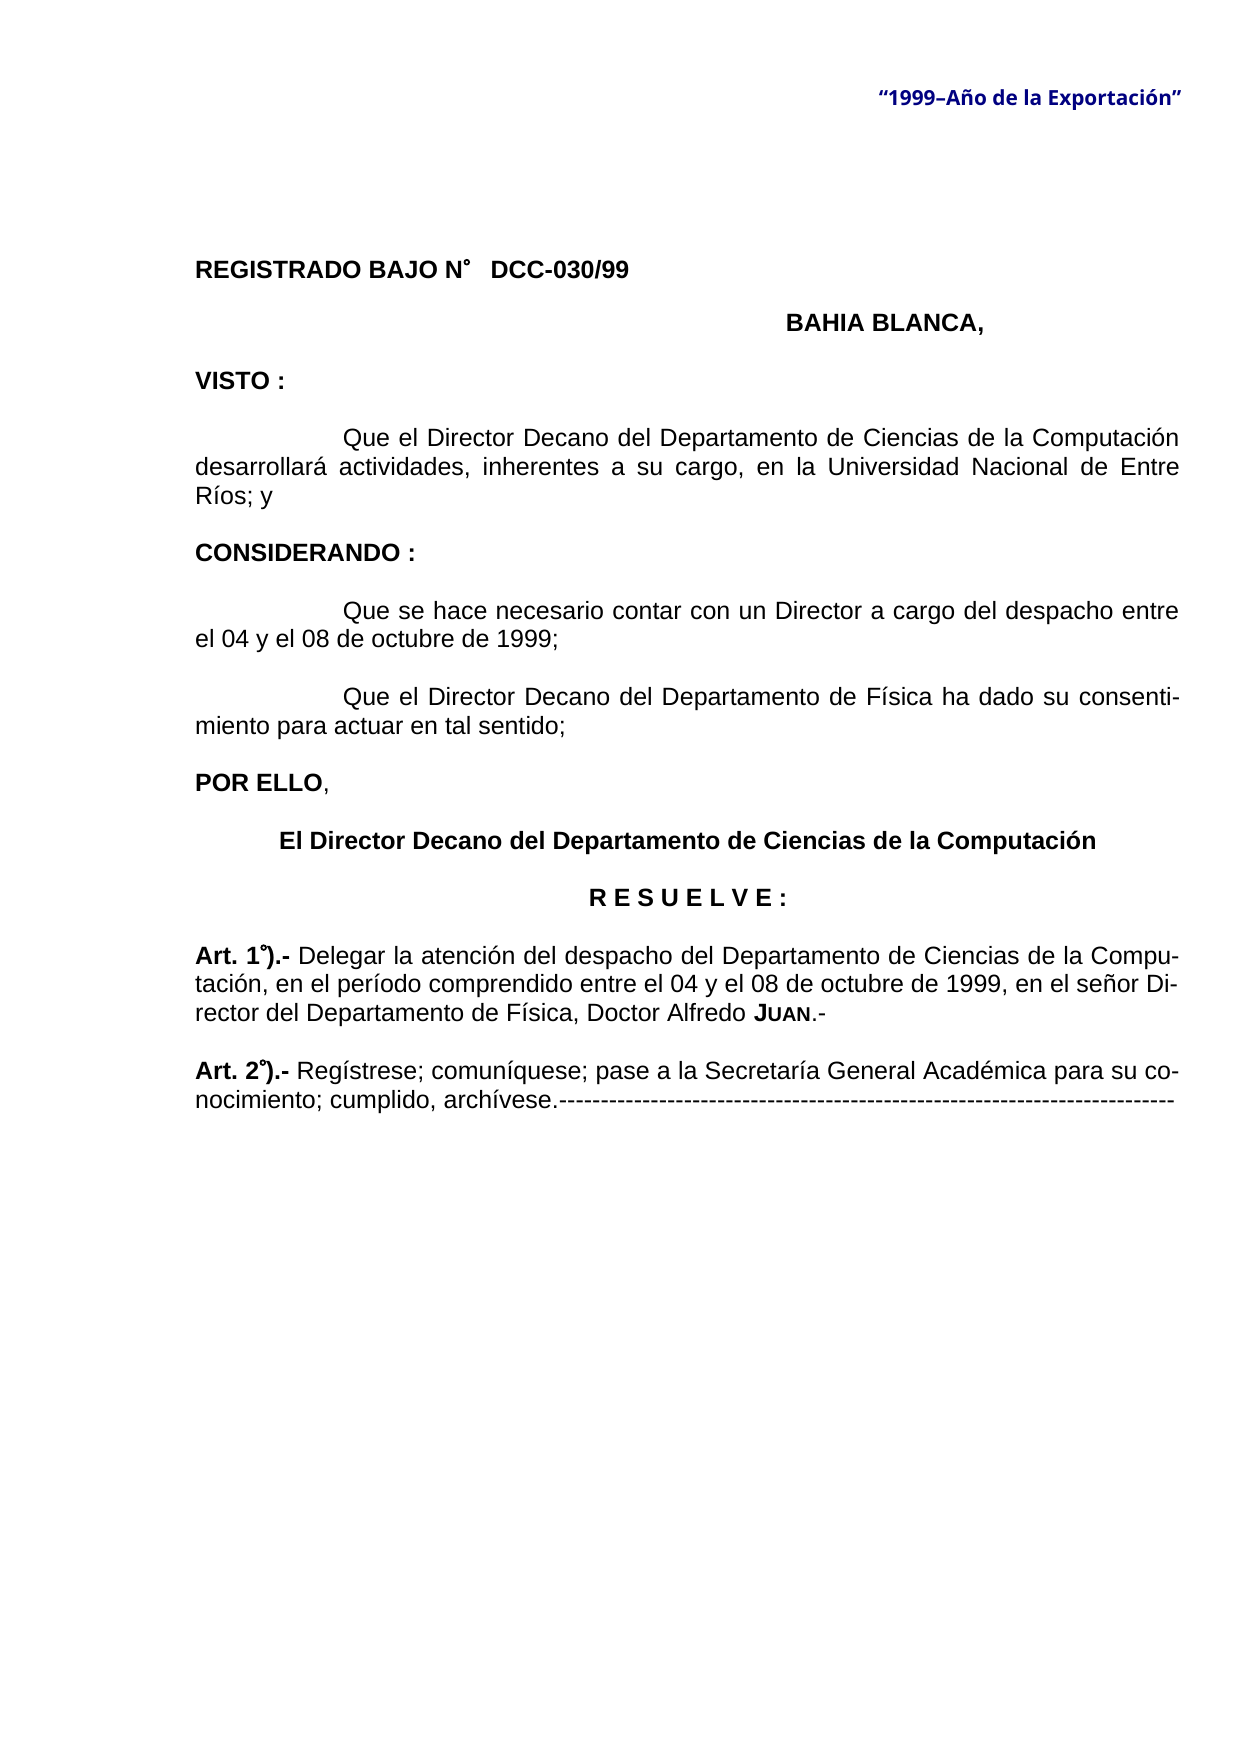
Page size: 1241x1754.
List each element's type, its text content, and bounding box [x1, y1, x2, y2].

text CONSIDERANDO : [195, 538, 1181, 567]
text POR ELLO, [195, 768, 1181, 797]
text REGISTRADO BAJO N DCC-030/99 [195, 255, 1181, 284]
text Que el Director Decano del Departamento de Ciencias de la Computación desarrollará actividades, inherentes a su cargo, en la Universidad Nacional de Entre Ríos; y [195, 423, 1181, 509]
text Art. 2).- Regístrese; comuníquese; pase a la Secretaría General Académica para su co-nocimiento; cumplido, archívese.-------------------------------------------------------------------------- [195, 1056, 1181, 1113]
text R E S U E L V E : [195, 883, 1181, 912]
text Que el Director Decano del Departamento de Física ha dado su consenti- miento para actuar en tal sentido; [195, 682, 1181, 739]
text Art. 1).- Delegar la atención del despacho del Departamento de Ciencias de la Compu-tación, en el período comprendido entre el 04 y el 08 de octubre de 1999, en el señor Di-rector del Departamento de Física, Doctor Alfredo Juan.- [195, 941, 1181, 1027]
text El Director Decano del Departamento de Ciencias de la Computación [195, 826, 1181, 854]
text BAHIA BLANCA, [195, 308, 1181, 337]
text VISTO : [195, 366, 1181, 394]
text “1999–Año de la Exportación” [195, 83, 1181, 111]
text Que se hace necesario contar con un Director a cargo del despacho entre el 04 y el 08 de octubre de 1999; [195, 596, 1181, 653]
